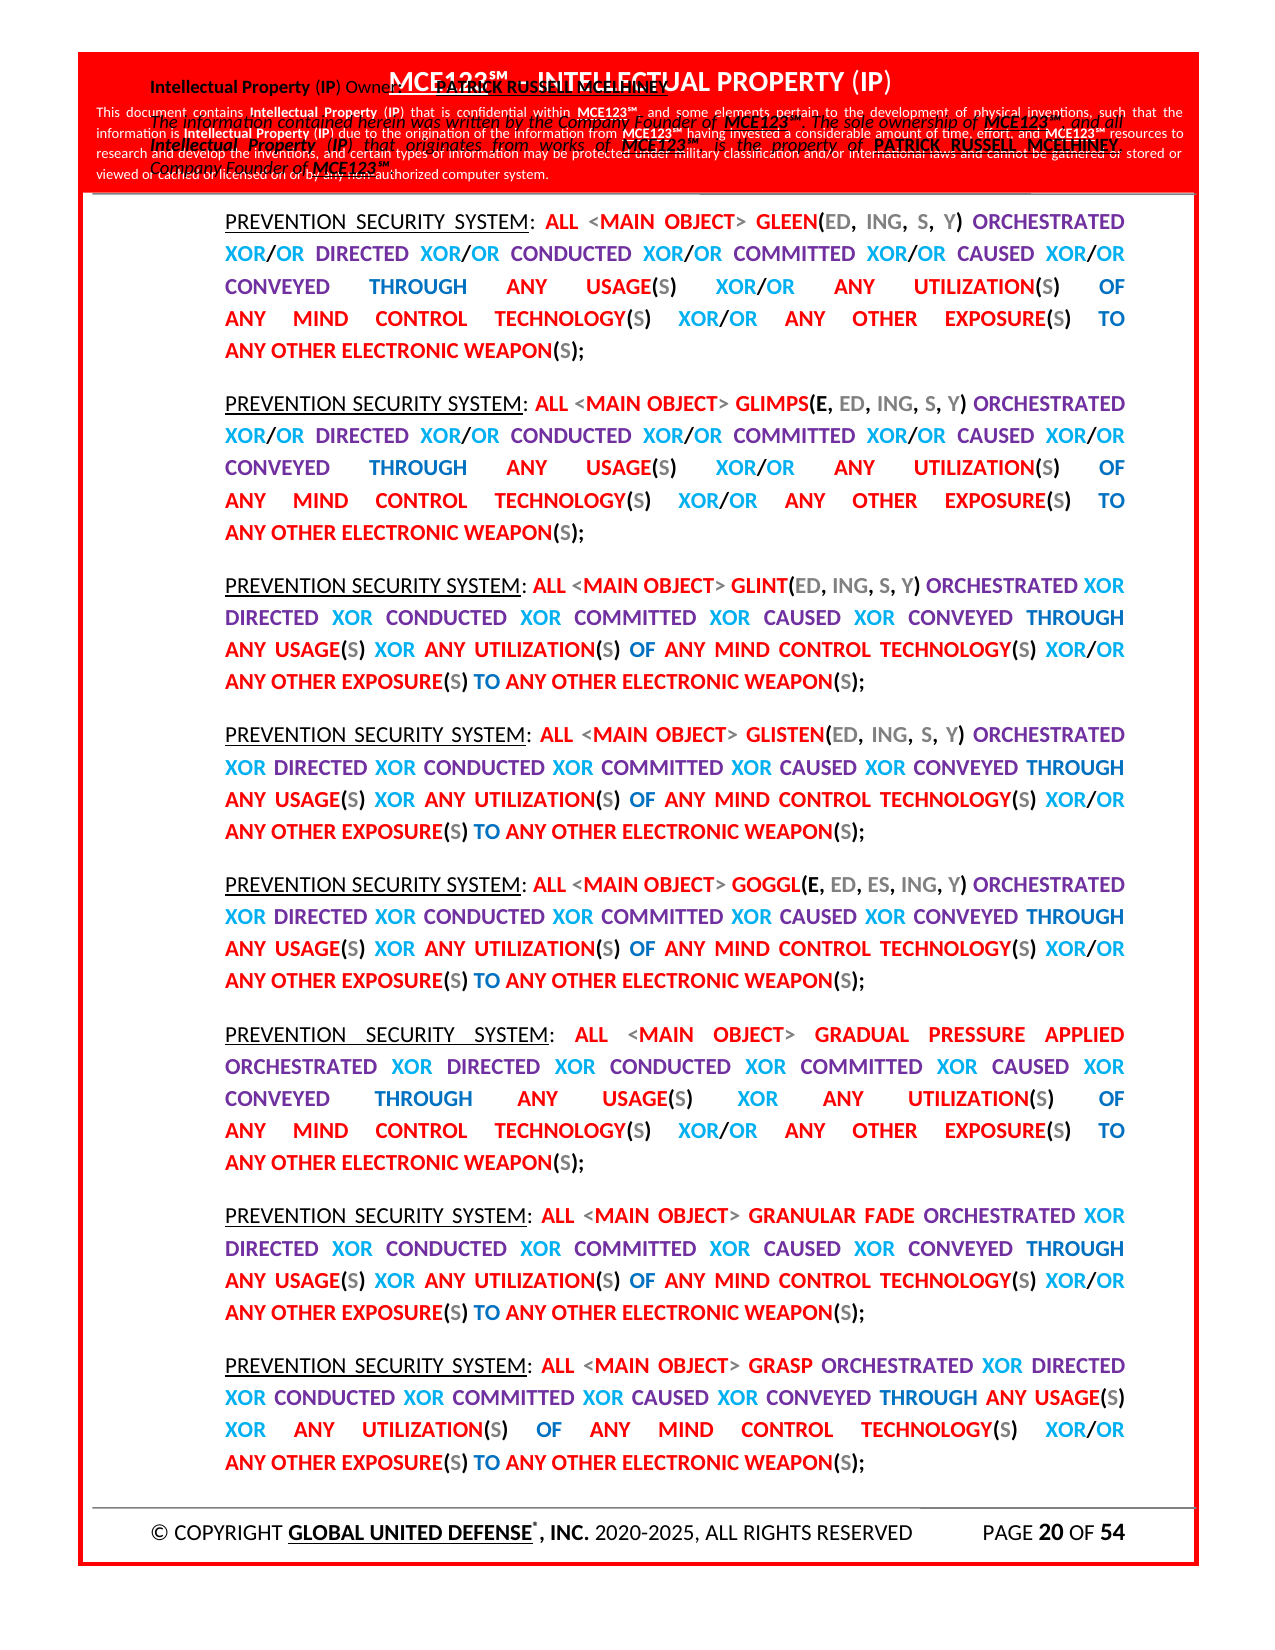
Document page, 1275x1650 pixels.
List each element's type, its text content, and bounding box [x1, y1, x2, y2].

text PREVENTION SECURITY SYSTEM: ALL <MAIN OBJECT> GOGGL(E, ED, ES, ING, Y) ORCHESTRATED XOR DIRECTED XOR CONDUCTED XOR COMMITTED XOR CAUSED XOR CONVEYED THROUGH ANY USAGE(S) XOR ANY UTILIZATION(S) OF ANY MIND CONTROL TECHNOLOGY(S) XOR/OR ANY OTHER EXPOSURE(S) TO ANY OTHER ELECTRONIC WEAPON(S); [225, 870, 1125, 995]
text PREVENTION SECURITY SYSTEM: ALL <MAIN OBJECT> GLEEN(ED, ING, S, Y) ORCHESTRATED XOR/OR DIRECTED XOR/OR CONDUCTED XOR/OR COMMITTED XOR/OR CAUSED XOR/OR CONVEYED THROUGH ANY USAGE(S) XOR/OR ANY UTILIZATION(S) OF ANY MIND CONTROL TECHNOLOGY(S) XOR/OR ANY OTHER EXPOSURE(S) TO ANY OTHER ELECTRONIC WEAPON(S); [225, 207, 1125, 364]
text PREVENTION SECURITY SYSTEM: ALL <MAIN OBJECT> GLISTEN(ED, ING, S, Y) ORCHESTRATED XOR DIRECTED XOR CONDUCTED XOR COMMITTED XOR CAUSED XOR CONVEYED THROUGH ANY USAGE(S) XOR ANY UTILIZATION(S) OF ANY MIND CONTROL TECHNOLOGY(S) XOR/OR ANY OTHER EXPOSURE(S) TO ANY OTHER ELECTRONIC WEAPON(S); [225, 721, 1125, 845]
text PREVENTION SECURITY SYSTEM: ALL <MAIN OBJECT> GLIMPS(E, ED, ING, S, Y) ORCHESTRATED XOR/OR DIRECTED XOR/OR CONDUCTED XOR/OR COMMITTED XOR/OR CAUSED XOR/OR CONVEYED THROUGH ANY USAGE(S) XOR/OR ANY UTILIZATION(S) OF ANY MIND CONTROL TECHNOLOGY(S) XOR/OR ANY OTHER EXPOSURE(S) TO ANY OTHER ELECTRONIC WEAPON(S); [225, 389, 1125, 546]
text PREVENTION SECURITY SYSTEM: ALL <MAIN OBJECT> GRASP ORCHESTRATED XOR DIRECTED XOR CONDUCTED XOR COMMITTED XOR CAUSED XOR CONVEYED THROUGH ANY USAGE(S) XOR ANY UTILIZATION(S) OF ANY MIND CONTROL TECHNOLOGY(S) XOR/OR ANY OTHER EXPOSURE(S) TO ANY OTHER ELECTRONIC WEAPON(S); [225, 1351, 1125, 1476]
text PREVENTION SECURITY SYSTEM: ALL <MAIN OBJECT> GRANULAR FADE ORCHESTRATED XOR DIRECTED XOR CONDUCTED XOR COMMITTED XOR CAUSED XOR CONVEYED THROUGH ANY USAGE(S) XOR ANY UTILIZATION(S) OF ANY MIND CONTROL TECHNOLOGY(S) XOR/OR ANY OTHER EXPOSURE(S) TO ANY OTHER ELECTRONIC WEAPON(S); [225, 1201, 1125, 1326]
text PREVENTION SECURITY SYSTEM: ALL <MAIN OBJECT> GLINT(ED, ING, S, Y) ORCHESTRATED XOR DIRECTED XOR CONDUCTED XOR COMMITTED XOR CAUSED XOR CONVEYED THROUGH ANY USAGE(S) XOR ANY UTILIZATION(S) OF ANY MIND CONTROL TECHNOLOGY(S) XOR/OR ANY OTHER EXPOSURE(S) TO ANY OTHER ELECTRONIC WEAPON(S); [225, 571, 1125, 696]
text PREVENTION SECURITY SYSTEM: ALL <MAIN OBJECT> GRADUAL PRESSURE APPLIED ORCHESTRATED XOR DIRECTED XOR CONDUCTED XOR COMMITTED XOR CAUSED XOR CONVEYED THROUGH ANY USAGE(S) XOR ANY UTILIZATION(S) OF ANY MIND CONTROL TECHNOLOGY(S) XOR/OR ANY OTHER EXPOSURE(S) TO ANY OTHER ELECTRONIC WEAPON(S); [225, 1020, 1125, 1176]
